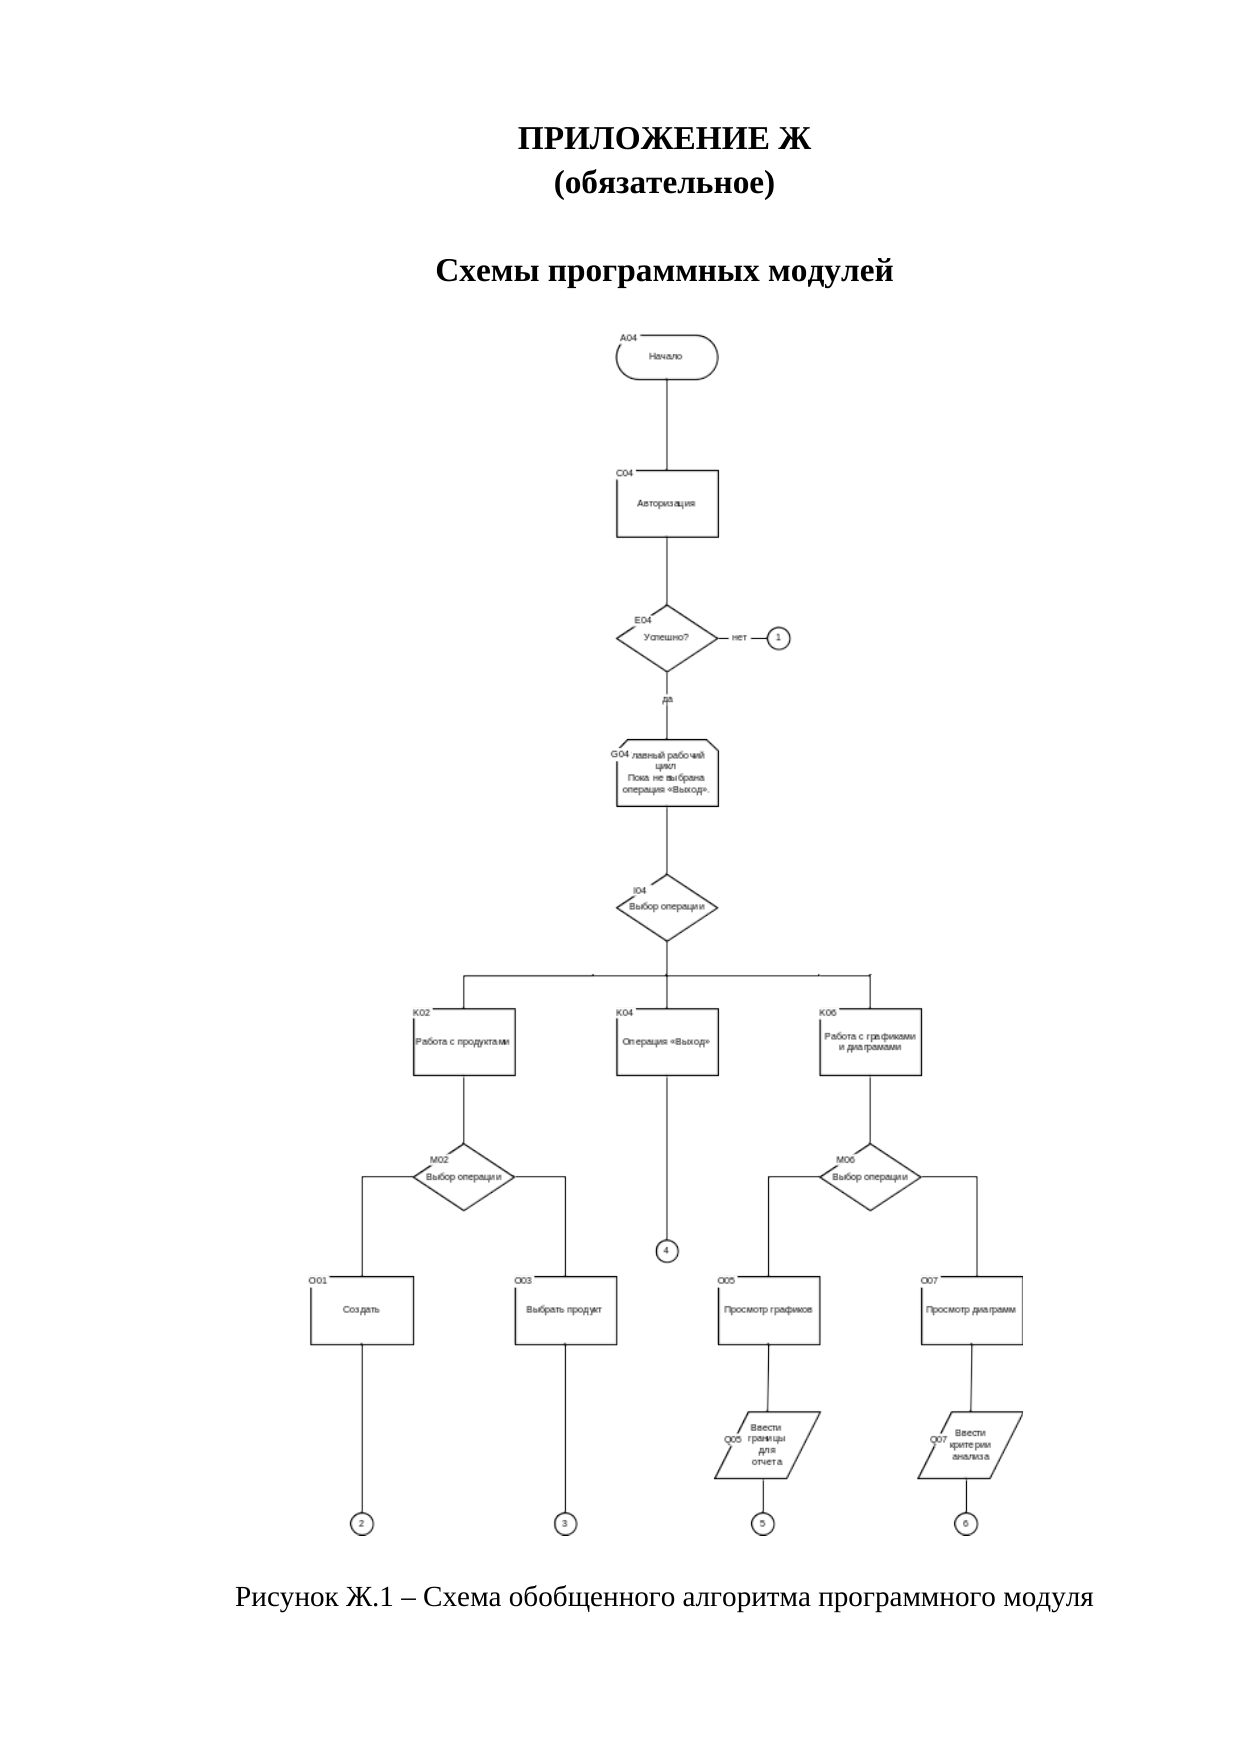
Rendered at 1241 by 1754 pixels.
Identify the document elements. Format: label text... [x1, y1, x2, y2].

text Схемы программных модулей [177, 250, 1152, 289]
text (обязательное) [177, 162, 1152, 201]
text Рисунок Ж.1 – Схема обобщенного алгоритма программного модуля [177, 1579, 1152, 1612]
text ПРИЛОЖЕНИЕ Ж [177, 118, 1152, 156]
